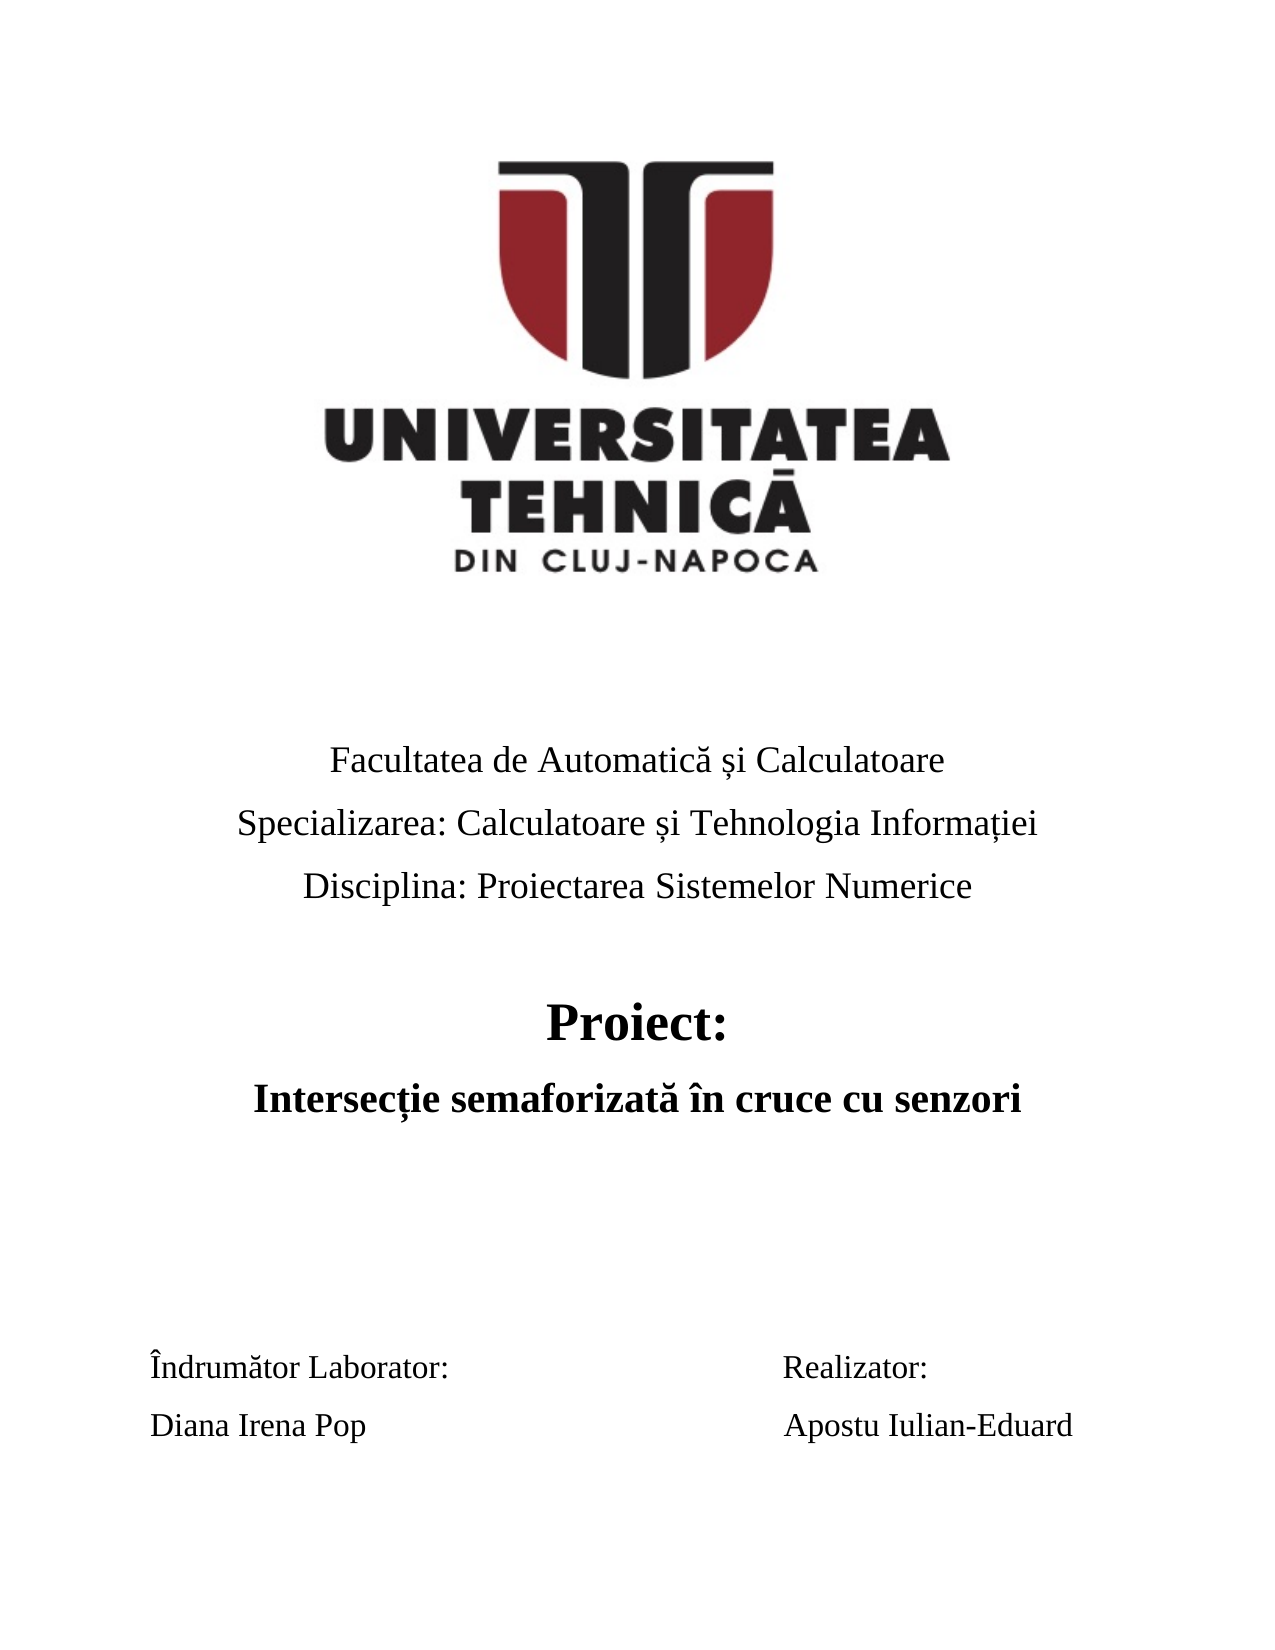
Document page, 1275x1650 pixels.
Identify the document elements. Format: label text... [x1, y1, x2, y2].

picture [314, 150, 961, 583]
text Diana Irena Pop Apostu Iulian-Eduard [150, 1405, 1125, 1443]
text Îndrumător Laborator: Realizator: [150, 1347, 1125, 1385]
text Proiect: [150, 990, 1125, 1052]
text Intersecție semaforizată în cruce cu senzori [150, 1074, 1125, 1122]
text Specializarea: Calculatoare și Tehnologia Informației [150, 800, 1125, 843]
text Facultatea de Automatică și Calculatoare [150, 737, 1125, 780]
text Disciplina: Proiectarea Sistemelor Numerice [150, 863, 1125, 907]
